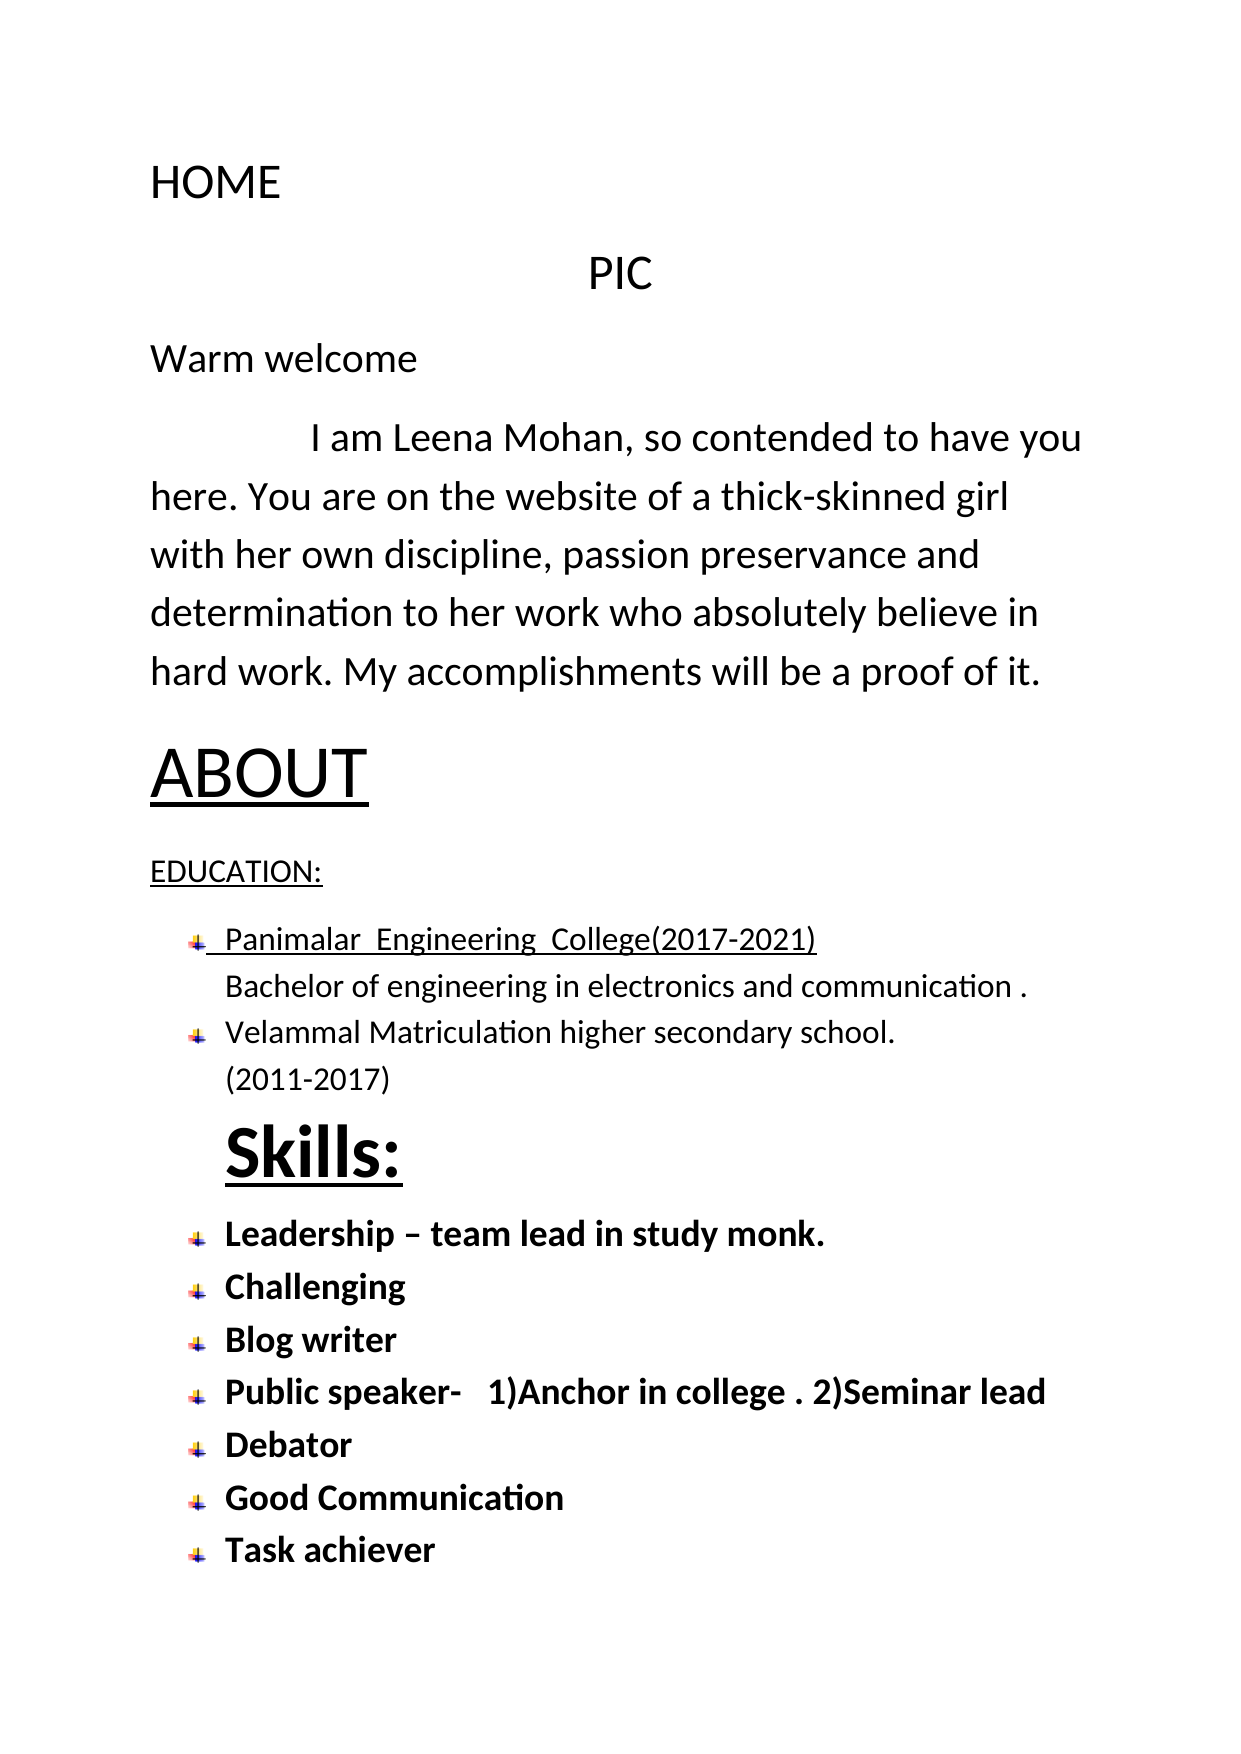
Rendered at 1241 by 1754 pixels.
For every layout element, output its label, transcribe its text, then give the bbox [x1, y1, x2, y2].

text I am Leena Mohan, so contended to have you here. You are on the website of a thick-skinned girl with her own discipline, passion preservance and determination to her work who absolutely believe in hard work. My accomplishments will be a proof of it. [150, 411, 1090, 696]
picture [188, 1546, 206, 1563]
picture [188, 1335, 206, 1352]
list Challenging [187, 1263, 1090, 1309]
picture [188, 1027, 206, 1044]
picture [188, 933, 206, 951]
list Skills: [225, 1105, 1090, 1196]
picture [188, 1493, 206, 1511]
list Task achiever [187, 1526, 1090, 1572]
list Velammal Matriculation higher secondary school. [187, 1011, 1090, 1052]
list Panimalar Engineering College(2017-2021) [187, 918, 1090, 958]
text PIC [150, 241, 1090, 302]
text EDUCATION: [150, 850, 1090, 891]
list Blog writer [187, 1316, 1090, 1361]
picture [188, 1440, 206, 1458]
list Bachelor of engineering in electronics and communication . [225, 964, 1090, 1005]
picture [188, 1230, 206, 1247]
list Debator [187, 1421, 1090, 1467]
picture [188, 1388, 206, 1405]
text Warm welcome [150, 332, 1090, 383]
text HOME [150, 150, 1090, 211]
list Public speaker- 1)Anchor in college . 2)Seminar lead [187, 1368, 1090, 1414]
text ABOUT [150, 724, 1090, 816]
list Good Communication [187, 1474, 1090, 1519]
picture [188, 1282, 206, 1300]
list Leadership – team lead in study monk. [187, 1210, 1090, 1256]
list (2011-2017) [225, 1058, 1090, 1099]
